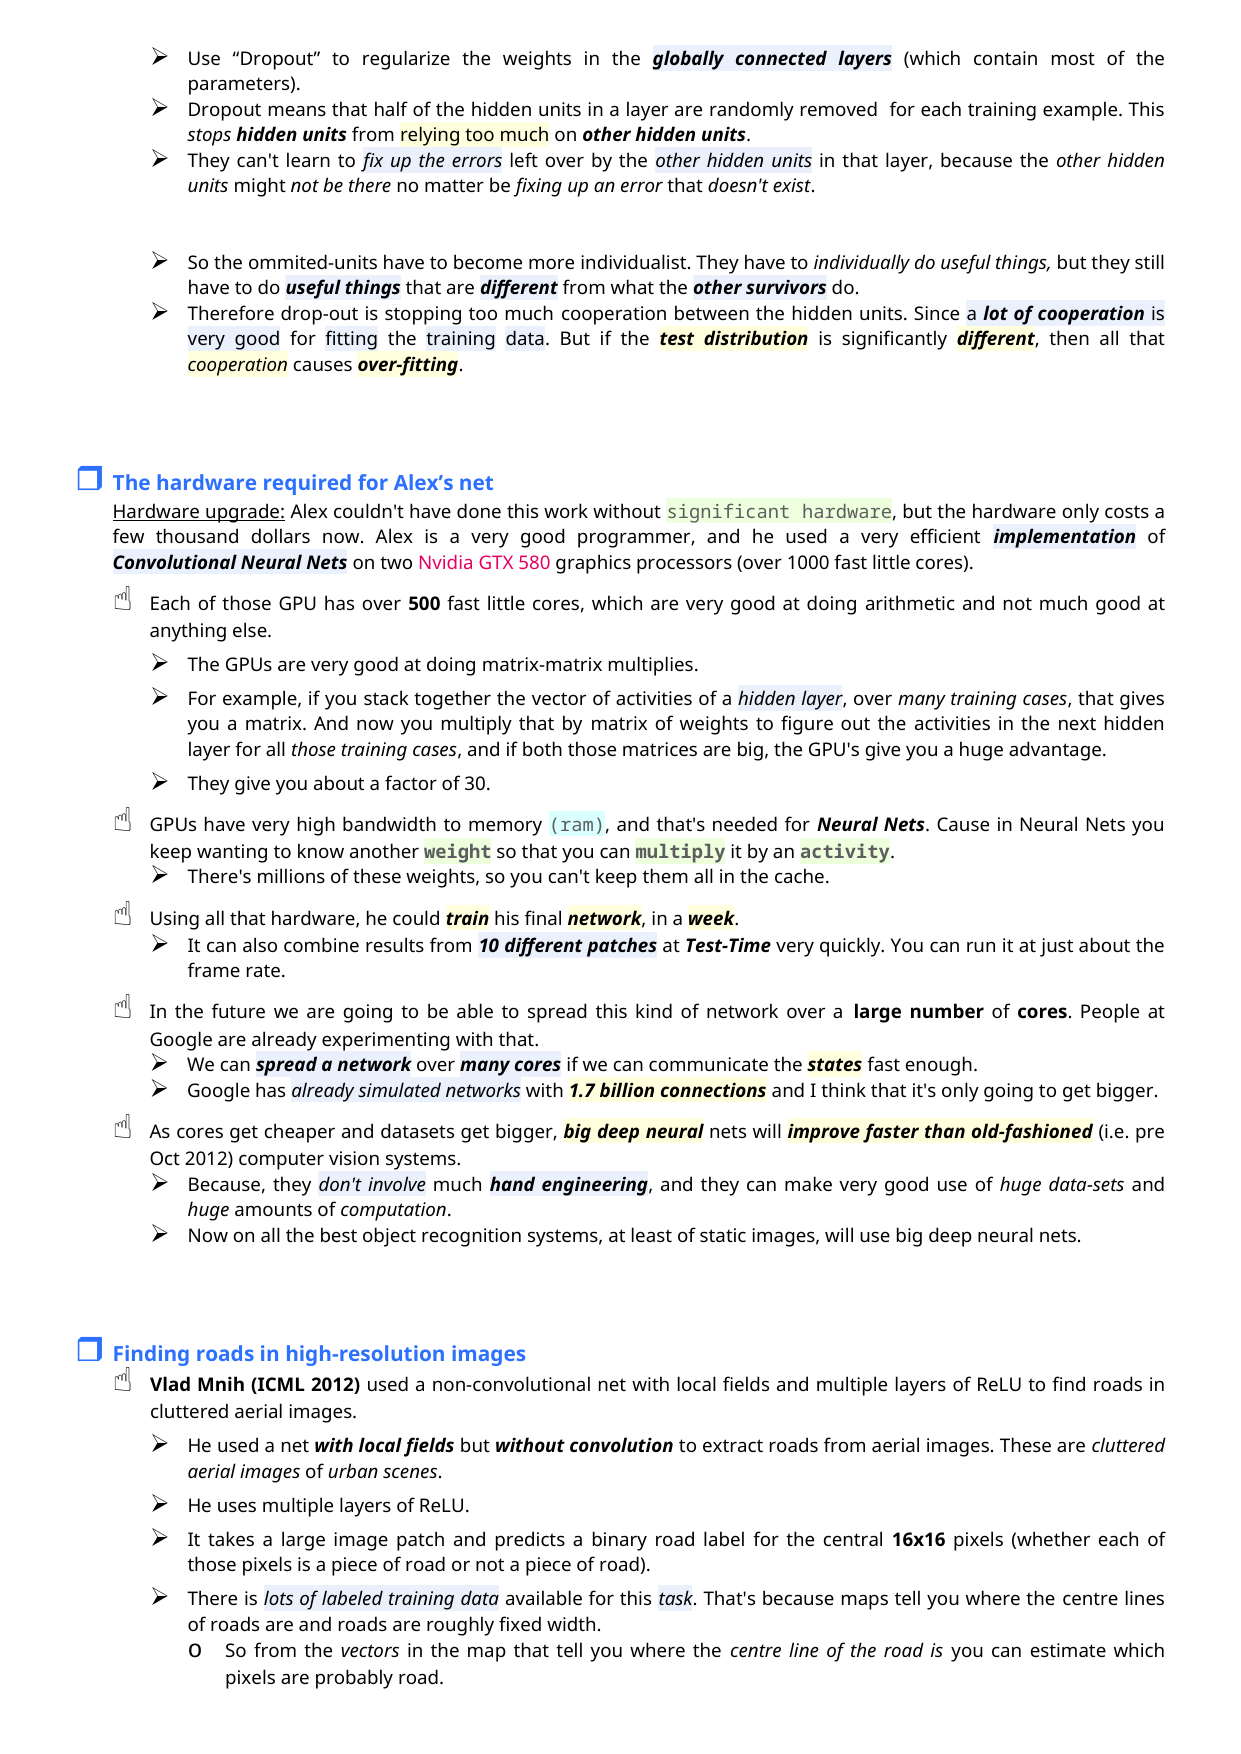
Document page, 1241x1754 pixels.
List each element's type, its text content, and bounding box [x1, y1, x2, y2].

list Finding roads in high-resolution images [75, 1338, 1165, 1368]
list He uses multiple layers of ReLU. [150, 1492, 1165, 1518]
list As cores get cheaper and datasets get bigger, big deep neural nets will improve faster than old-fashioned (i.e. pre Oct 2012) computer vision systems. [112, 1115, 1165, 1171]
list It takes a large image patch and predicts a binary road label for the central 16x16 pixels (whether each of those pixels is a piece of road or not a piece of road). [150, 1526, 1165, 1577]
list GPUs have very high bandwidth to memory (ram), and that's needed for Neural Nets. Cause in Neural Nets you keep wanting to know another weight so that you can multiply it by an activity. [112, 808, 1165, 864]
list So from the vectors in the map that tell you where the centre line of the road is you can estimate which pixels are probably road. [187, 1636, 1165, 1690]
list The hardware required for Alex’s net [75, 468, 1165, 498]
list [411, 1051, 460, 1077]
list In the future we are going to be able to spread this kind of network over a large number of cores. People at Google are already experimenting with that. [112, 996, 1165, 1051]
list Vlad Mnih (ICML 2012) used a non-convolutional net with local fields and multiple layers of ReLU to find roads in cluttered aerial images. [112, 1368, 1165, 1424]
text Hardware upgrade: Alex couldn't have done this work without significant hardware, but the hardware only costs a few thousand dollars now. Alex is a very good programmer, and he used a very efficient implementation of Convolutional Neural Nets on two Nvidia GTX 580 graphics processors (over 1000 fast little cores). [112, 498, 1165, 574]
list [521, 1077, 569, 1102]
list Because, they don't involve much hand engineering, and they can make very good use of huge data-sets and huge amounts of computation. [150, 1171, 1165, 1222]
list Google has already simulated networks with 1.7 billion connections and I think that it's only going to get bigger. [767, 1077, 1165, 1102]
list We can spread a network over many cores if we can communicate the states fast enough. [862, 1051, 1165, 1077]
list Dropout means that half of the hidden units in a layer are randomly removed for each training example. This stops hidden units from relying too much on other hidden units. [150, 96, 1165, 147]
list He used a net with local fields but without convolution to extract roads from aerial images. These are cluttered aerial images of urban scenes. [150, 1433, 1165, 1484]
list It can also combine results from 10 different patches at Test-Time very quickly. You can run it at just about the frame rate. [150, 932, 1165, 983]
list Therefore drop-out is stopping too much cooperation between the hidden units. Since a lot of cooperation is very good for fitting the training data. But if the test distribution is significantly different, then all that cooperation causes over-fitting. [150, 300, 1165, 377]
list There is lots of labeled training data available for this task. That's because maps tell you where the centre lines of roads are and roads are roughly fixed width. [150, 1585, 1165, 1636]
list The GPUs are very good at doing matrix-matrix multiplies. [150, 651, 1165, 677]
list Now on all the best object recognition systems, at least of static images, will use big deep neural nets. [150, 1222, 1165, 1247]
list Using all that hardware, he could train his final network, in a week. [112, 902, 1165, 932]
list They can't learn to fix up the errors left over by the other hidden units in that layer, because the other hidden units might not be there no matter be fixing up an error that doesn't exist. [150, 147, 1165, 198]
list There's millions of these weights, so you can't keep them all in the cache. [150, 864, 1165, 889]
list For example, if you stack together the vector of activities of a hidden layer, over many training cases, that gives you a matrix. And now you multiply that by matrix of weights to figure out the activities in the next hidden layer for all those training cases, and if both those matrices are big, the GPU's give you a huge advantage. [150, 685, 1165, 762]
list Use “Dropout” to regularize the weights in the globally connected layers (which contain most of the parameters). [150, 45, 1165, 96]
list We can spread a network over many cores if we can communicate the states fast enough. [561, 1051, 808, 1077]
list Each of those GPU has over 500 fast little cores, which are very good at doing arithmetic and not much good at anything else. [112, 587, 1165, 643]
list So the ommited-units have to become more individualist. They have to individually do useful things, but they still have to do useful things that are different from what the other survivors do. [150, 249, 1165, 300]
list They give you about a factor of 30. [150, 770, 1165, 795]
